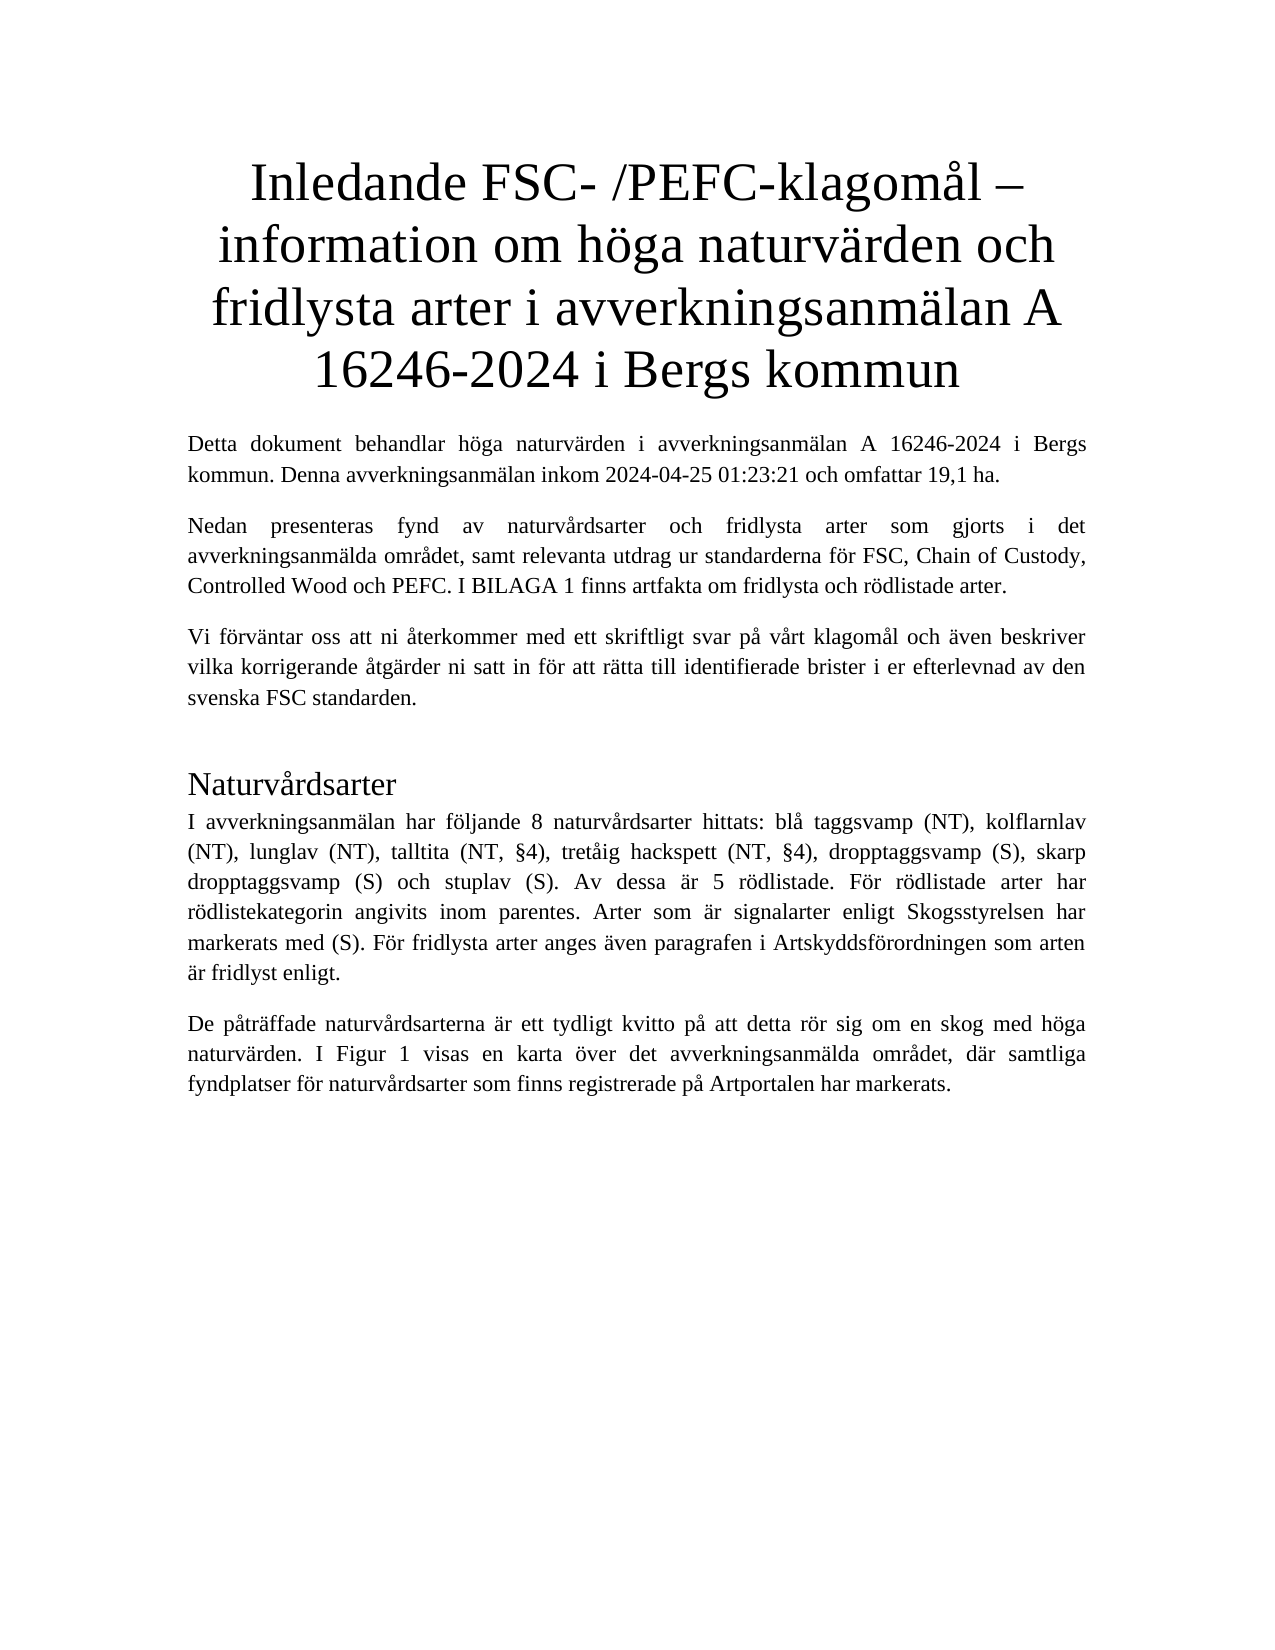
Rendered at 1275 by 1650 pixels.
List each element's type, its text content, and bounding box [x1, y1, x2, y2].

text Nedan presenteras fynd av naturvårdsarter och fridlysta arter som gjorts i det avverkningsanmälda området, samt relevanta utdrag ur standarderna för FSC, Chain of Custody, Controlled Wood och PEFC. I BILAGA 1 finns artfakta om fridlysta och rödlistade arter. [187, 512, 1087, 598]
text Vi förväntar oss att ni återkommer med ett skriftligt svar på vårt klagomål och även beskriver vilka korrigerande åtgärder ni satt in för att rätta till identifierade brister i er efterlevnad av den svenska FSC standarden. [187, 623, 1087, 710]
text De påträffade naturvårdsarterna är ett tydligt kvitto på att detta rör sig om en skog med höga naturvärden. I Figur 1 visas en karta över det avverkningsanmälda området, där samtliga fyndplatser för naturvårdsarter som finns registrerade på Artportalen har markerats. [187, 1010, 1087, 1097]
text Detta dokument behandlar höga naturvärden i avverkningsanmälan A 16246-2024 i Bergs kommun. Denna avverkningsanmälan inkom 2024-04-25 01:23:21 och omfattar 19,1 ha. [187, 430, 1087, 487]
subtitle Naturvårdsarter [187, 764, 1087, 802]
text I avverkningsanmälan har följande 8 naturvårdsarter hittats: blå taggsvamp (NT), kolflarnlav (NT), lunglav (NT), talltita (NT, §4), tretåig hackspett (NT, §4), dropptaggsvamp (S), skarp dropptaggsvamp (S) och stuplav (S). Av dessa är 5 rödlistade. För rödlistade arter har rödlistekategorin angivits inom parentes. Arter som är signalarter enligt Skogsstyrelsen har markerats med (S). För fridlysta arter anges även paragrafen i Artskyddsförordningen som arten är fridlyst enligt. [187, 808, 1087, 985]
title Inledande FSC- /PEFC-klagomål – information om höga naturvärden och fridlysta arter i avverkningsanmälan A 16246-2024 i Bergs kommun [187, 150, 1087, 399]
